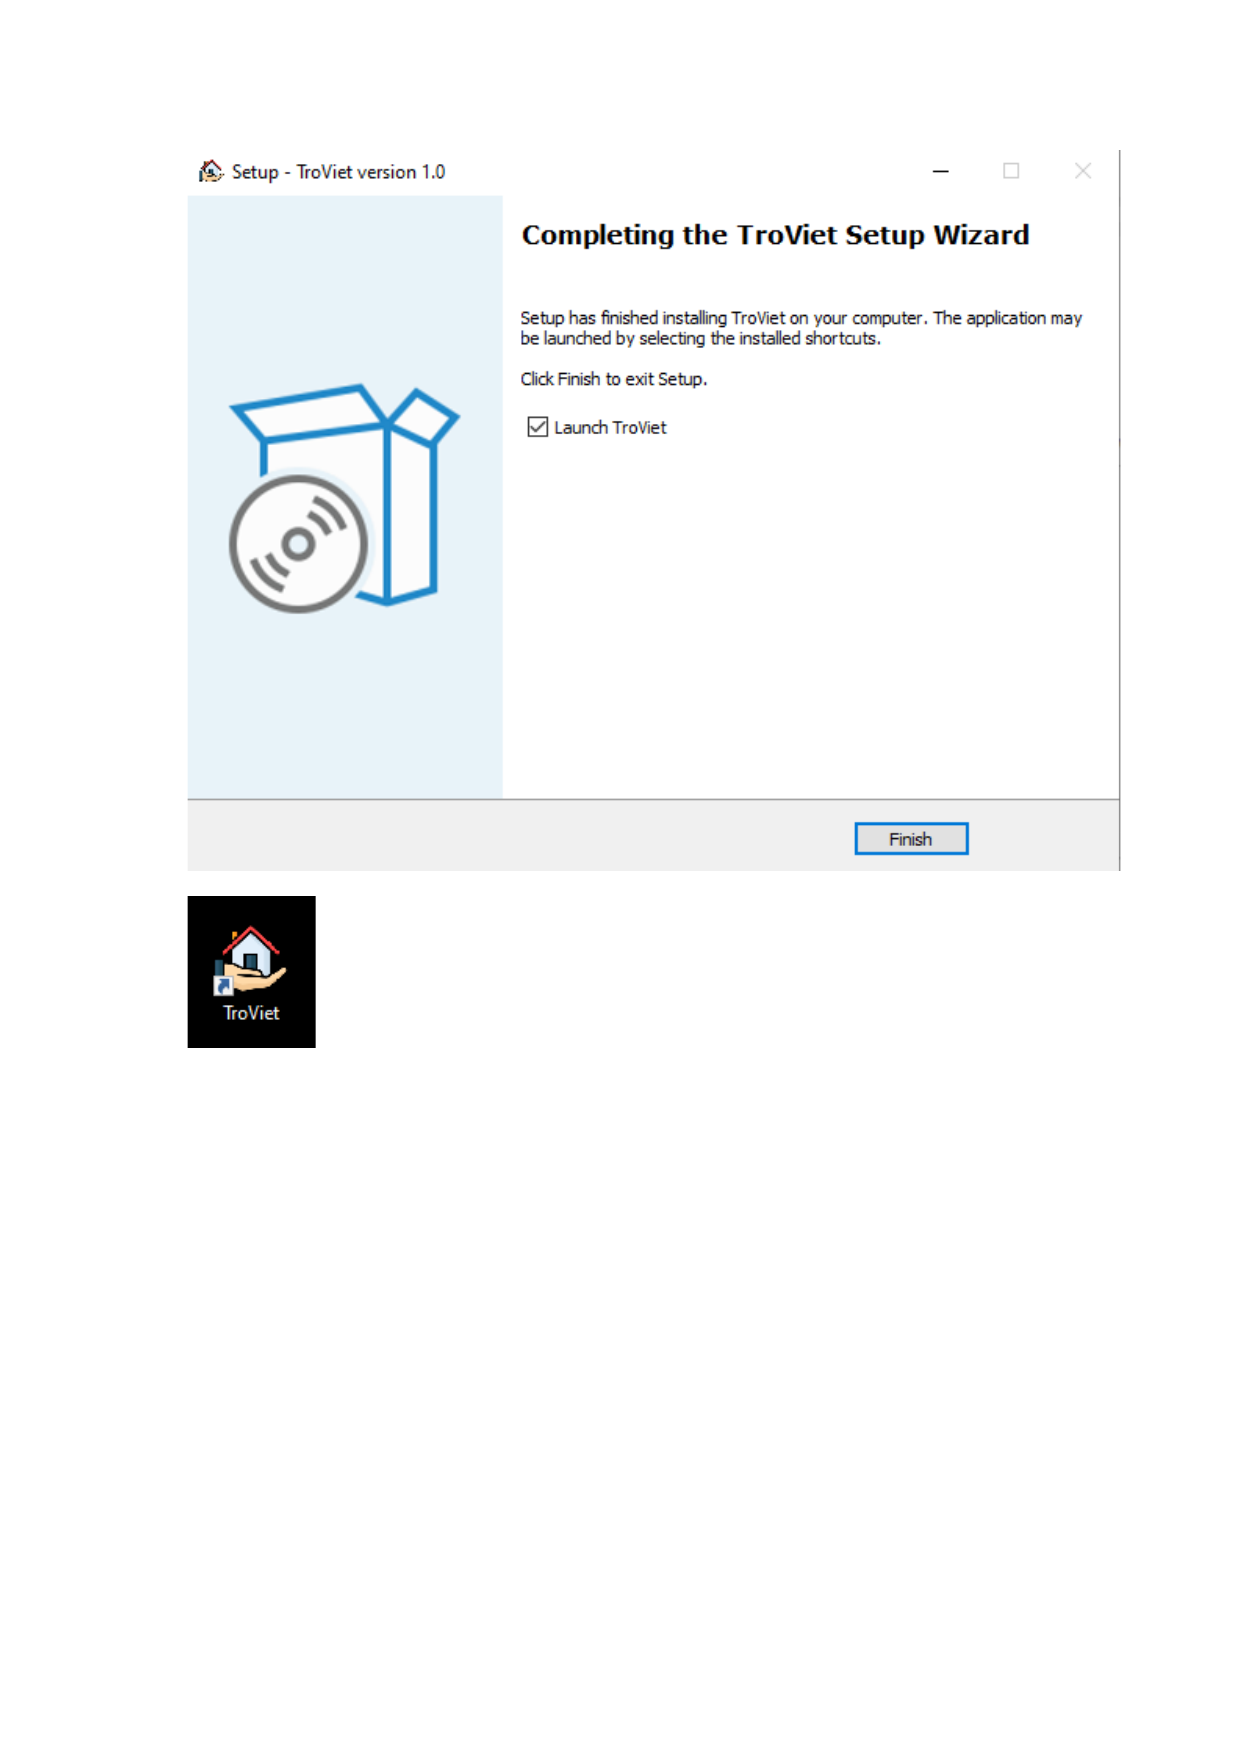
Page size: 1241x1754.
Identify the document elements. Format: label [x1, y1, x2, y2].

picture [187, 150, 1121, 871]
picture [187, 896, 316, 1048]
